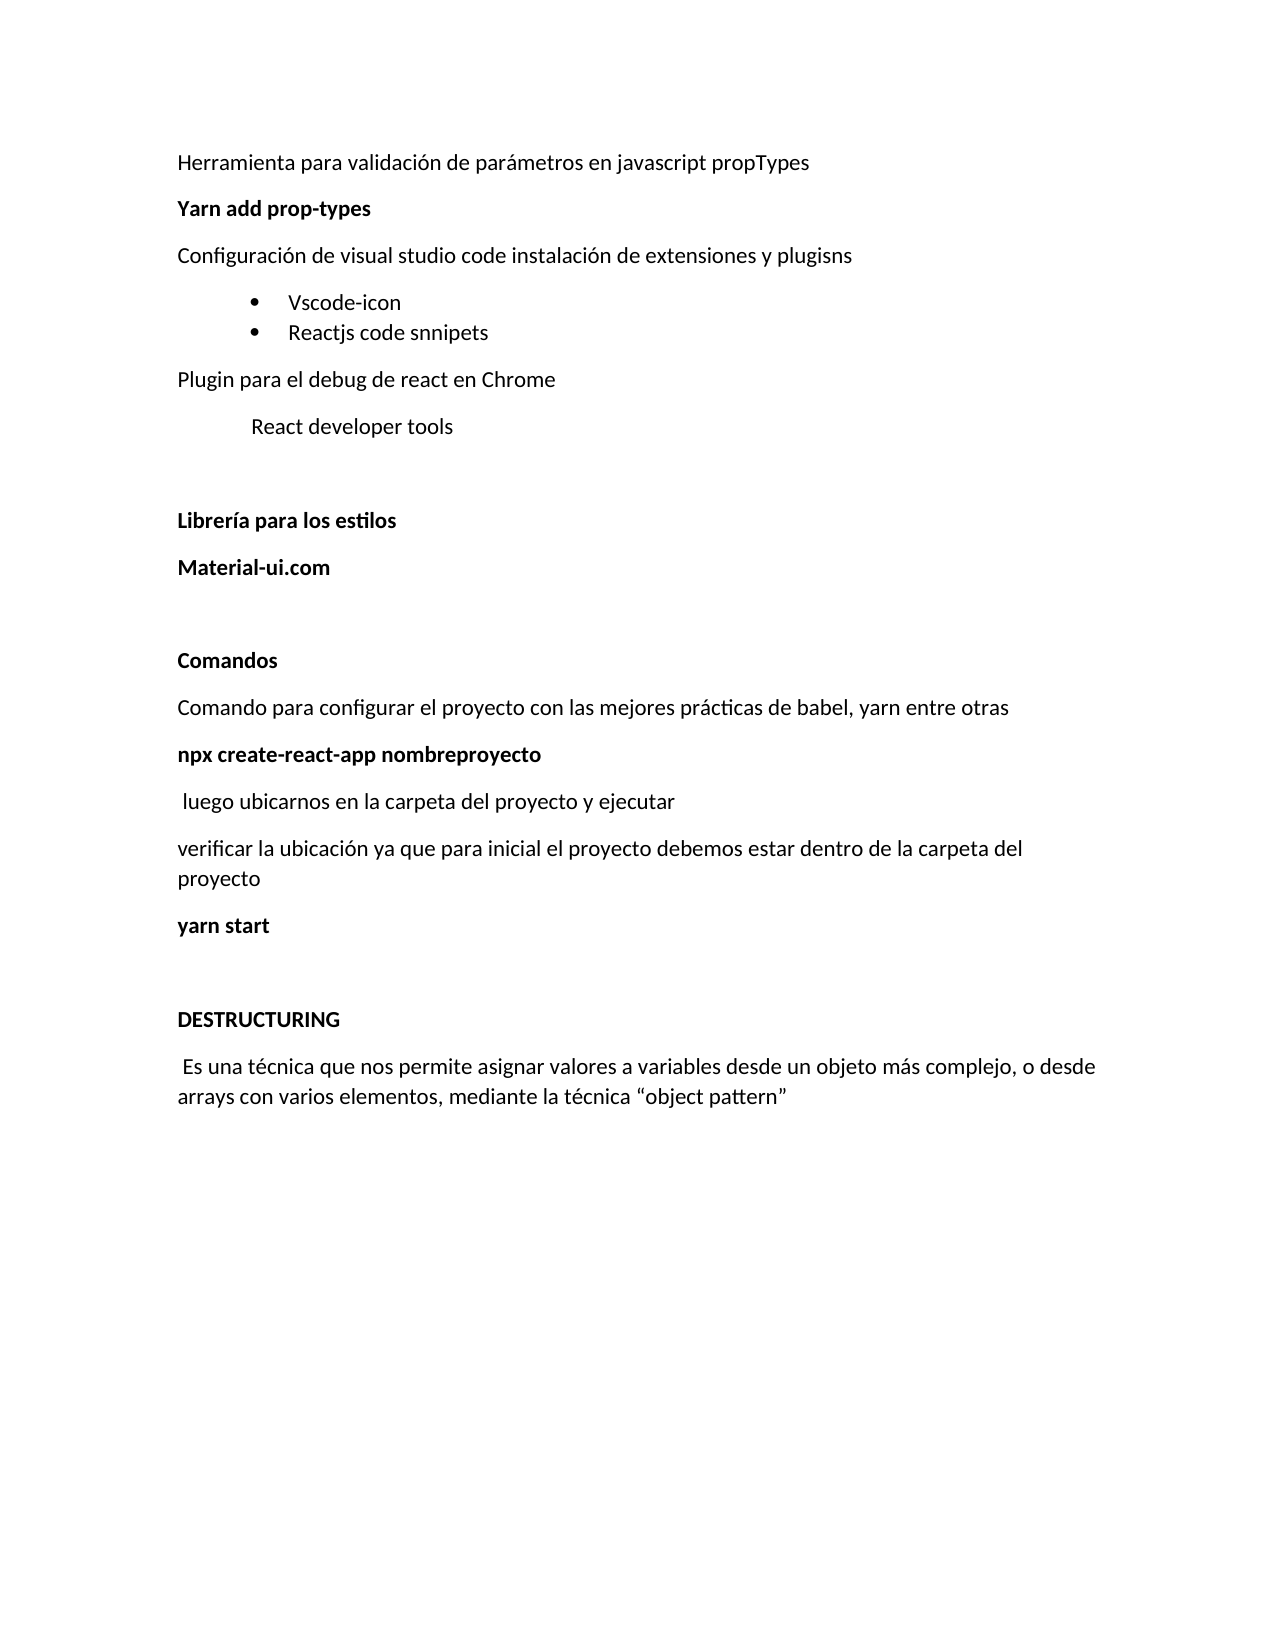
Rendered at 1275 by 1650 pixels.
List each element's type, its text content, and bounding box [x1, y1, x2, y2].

text Es una técnica que nos permite asignar valores a variables desde un objeto más complejo, o desde arrays con varios elementos, mediante la técnica “object pattern” [177, 1052, 1098, 1110]
text npx create-react-app nombreproyecto [177, 740, 1098, 768]
text Material-ui.com [177, 553, 1098, 581]
text Comandos [177, 647, 1098, 674]
list Vscode-icon [251, 288, 1098, 316]
text React developer tools [177, 412, 1098, 440]
text DESTRUCTURING [177, 1005, 1098, 1033]
text Yarn add prop-types [177, 194, 1098, 222]
text Comando para configurar el proyecto con las mejores prácticas de babel, yarn entre otras [177, 693, 1098, 721]
text yarn start [177, 911, 1098, 939]
text Configuración de visual studio code instalación de extensiones y plugisns [177, 241, 1098, 269]
text Herramienta para validación de parámetros en javascript propTypes [177, 148, 1098, 176]
text verificar la ubicación ya que para inicial el proyecto debemos estar dentro de la carpeta del proyecto [177, 834, 1098, 892]
text Librería para los estilos [177, 506, 1098, 534]
list Reactjs code snnipets [251, 318, 1098, 346]
text luego ubicarnos en la carpeta del proyecto y ejecutar [177, 787, 1098, 815]
text Plugin para el debug de react en Chrome [177, 365, 1098, 393]
